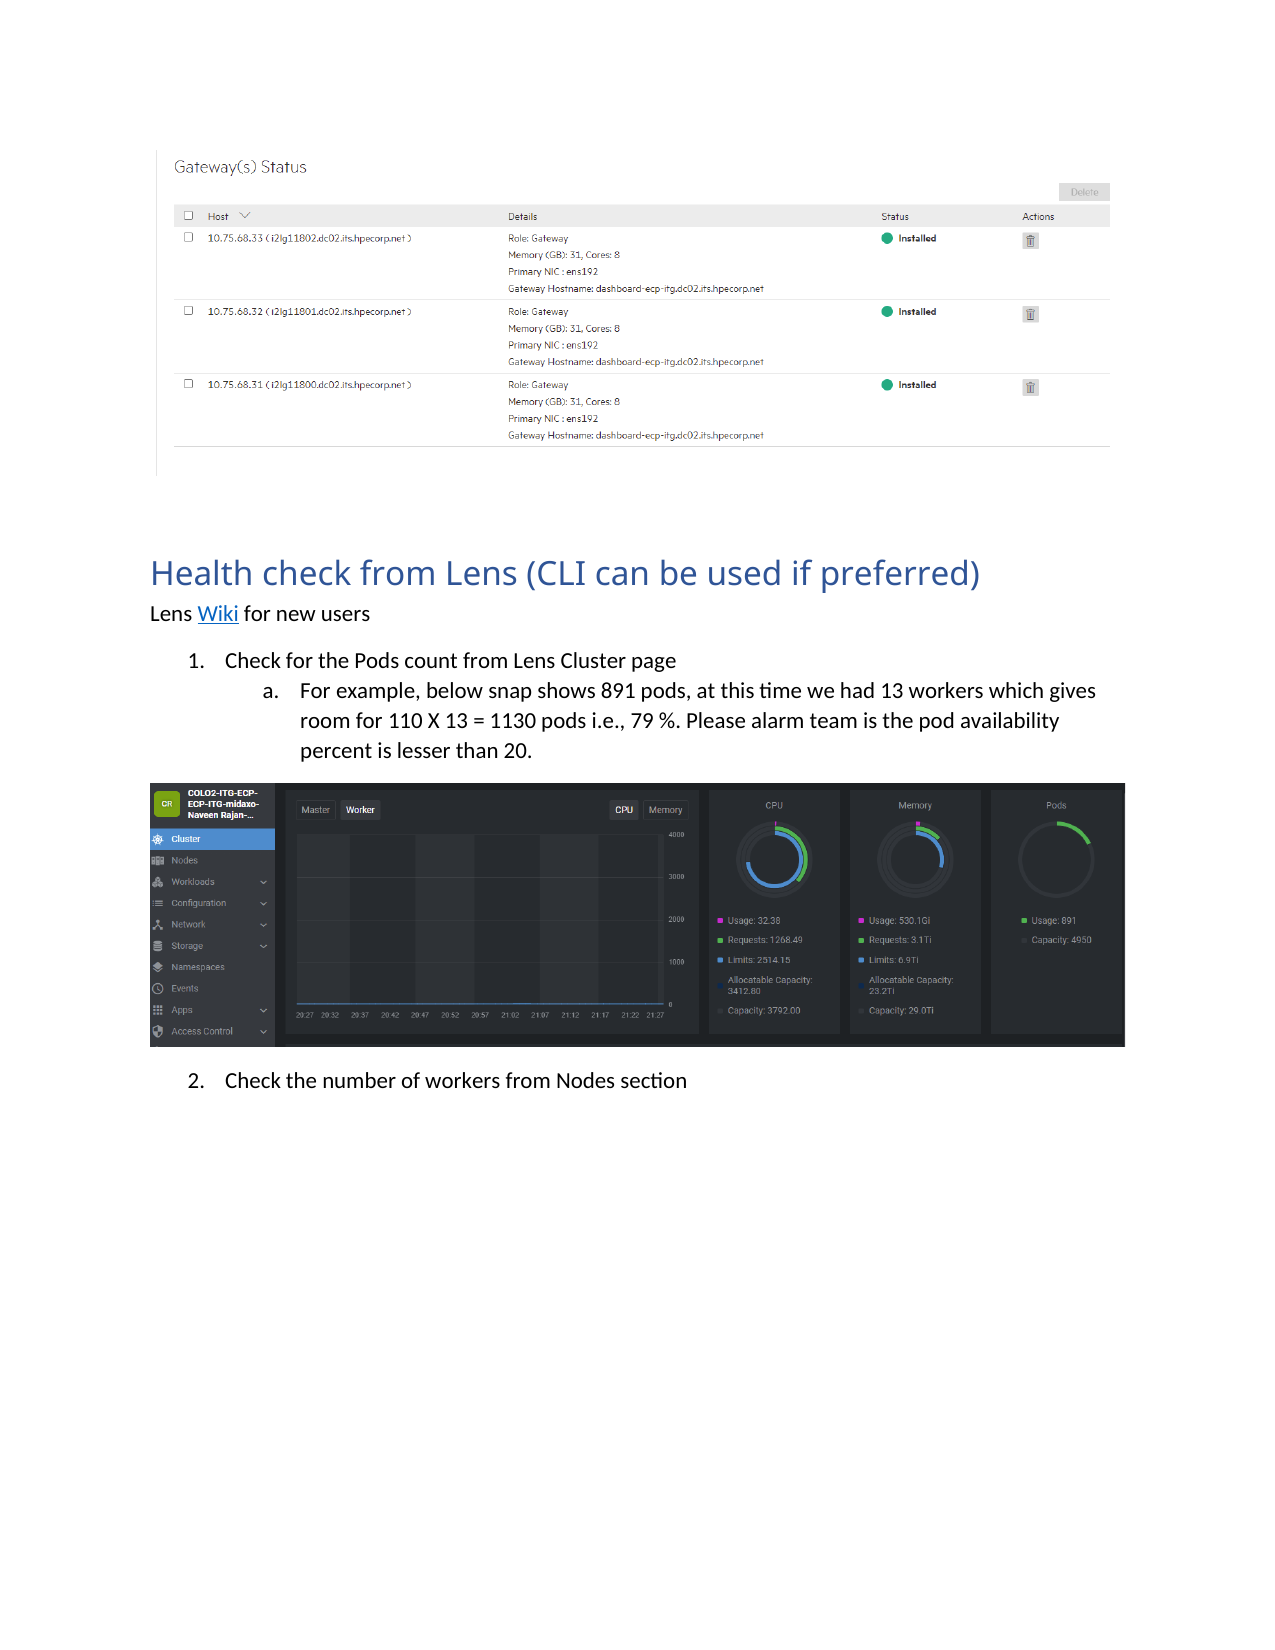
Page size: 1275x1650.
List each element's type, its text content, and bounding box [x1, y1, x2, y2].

list For example, below snap shows 891 pods, at this time we had 13 workers which gives room for 110 X 13 = 1130 pods i.e., 79 %. Please alarm team is the pod availability percent is lesser than 20. [262, 676, 1125, 764]
picture [150, 150, 1125, 476]
text Lens Wiki for new users [150, 599, 1125, 627]
subtitle Health check from Lens (CLI can be used if preferred) [150, 550, 1125, 595]
list Check the number of workers from Nodes section [187, 1066, 1125, 1094]
picture [150, 783, 1125, 1047]
list Check for the Pods count from Lens Cluster page [187, 646, 1125, 674]
